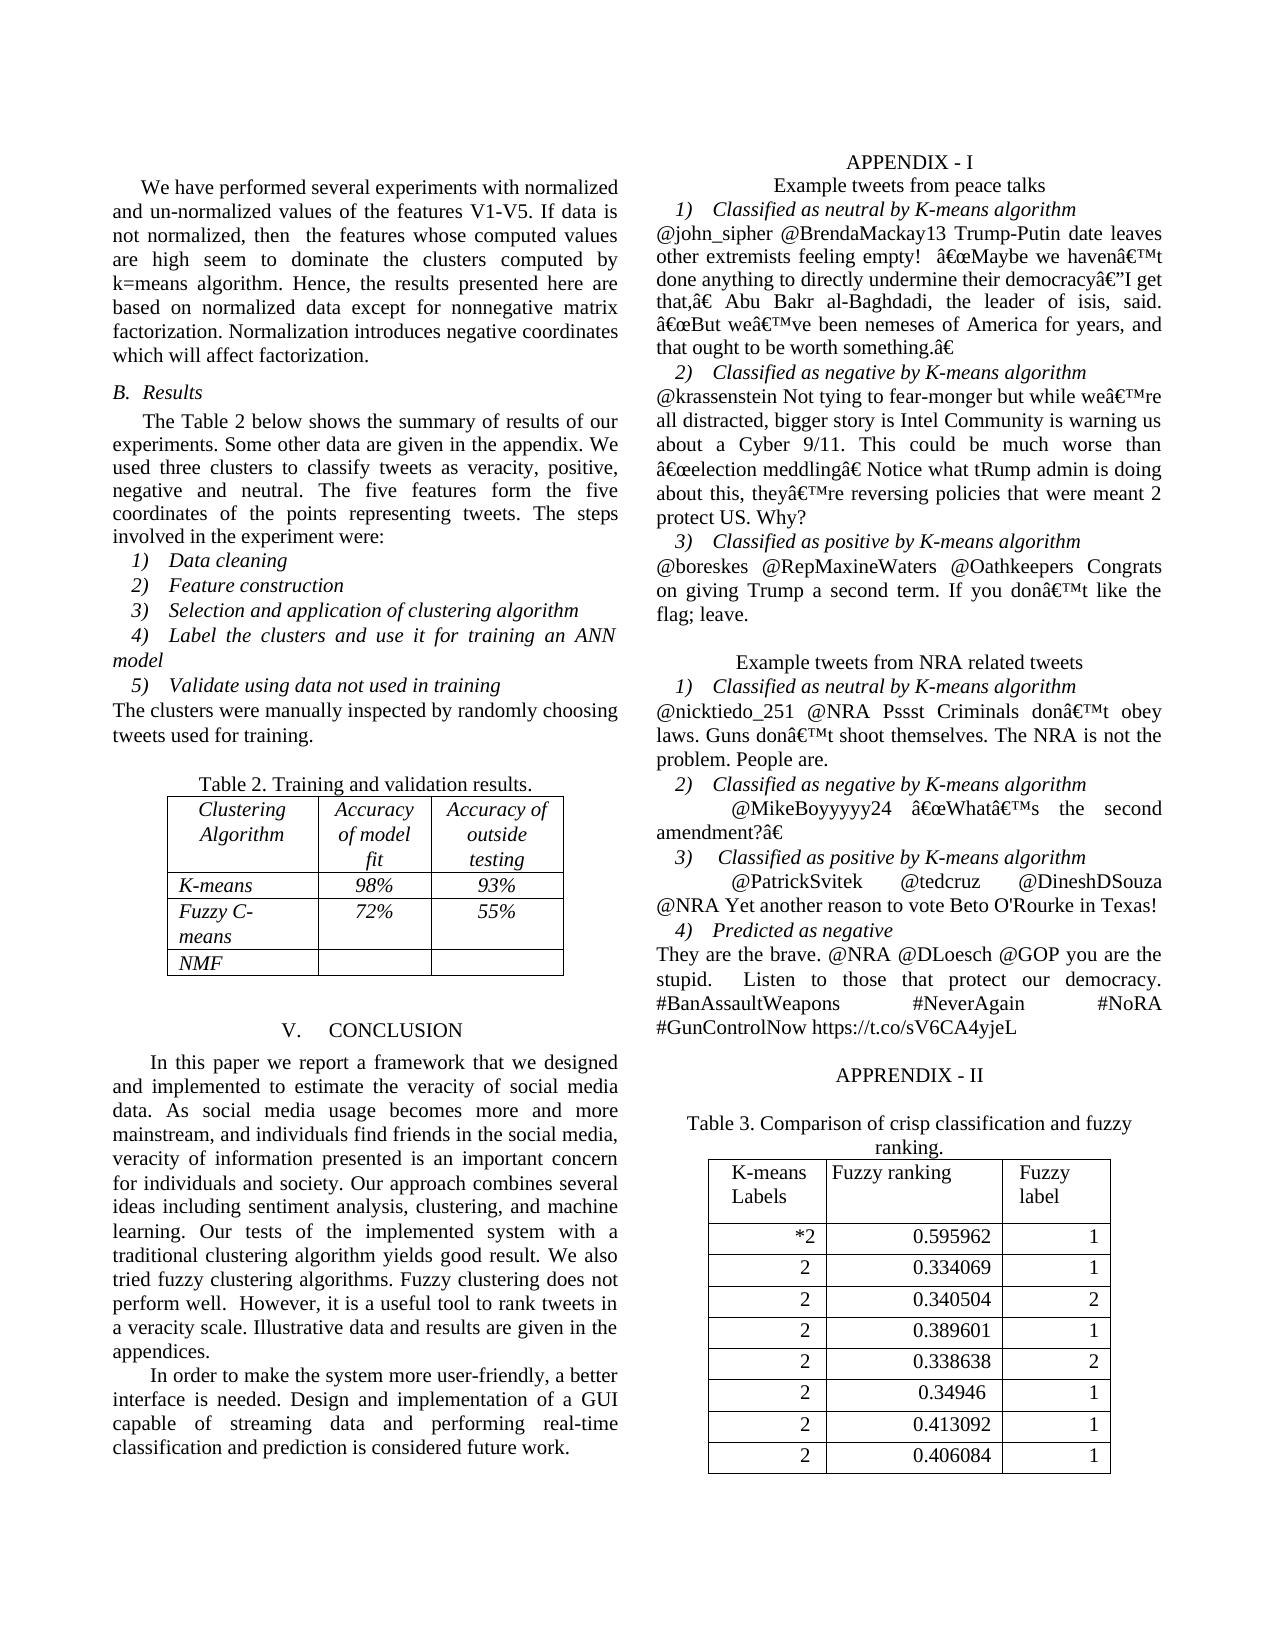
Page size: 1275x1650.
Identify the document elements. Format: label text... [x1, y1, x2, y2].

subtitle Label the clusters and use it for training an ANN model [112, 623, 619, 673]
table_cell 0.389601 [827, 1318, 1002, 1348]
table_cell 0.413092 [827, 1412, 1002, 1442]
table_header Fuzzy label [1003, 1160, 1110, 1223]
table_cell 0.340504 [827, 1287, 1002, 1317]
subtitle Validate using data not used in training [112, 673, 619, 698]
table_cell 2 [709, 1255, 826, 1286]
text The Table 2 below shows the summary of results of our experiments. Some other data are given in the appendix. We used three clusters to classify tweets as veracity, positive, negative and neutral. The five features form the five coordinates of the points representing tweets. The steps involved in the experiment were: [112, 410, 619, 548]
table_cell 1 [1003, 1255, 1110, 1286]
subtitle Results [112, 380, 619, 404]
table_cell 98% [319, 873, 431, 898]
table_header Clustering Algorithm [168, 797, 318, 872]
text They are the brave. @NRA @DLoesch @GOP you are the stupid. Listen to those that protect our democracy. #BanAssaultWeapons #NeverAgain #NoRA #GunControlNow https://t.co/sV6CA4yjeL [656, 942, 1162, 1039]
subtitle Classified as negative by K-means algorithm [656, 771, 1162, 796]
subtitle CONCLUSION [112, 1018, 619, 1042]
text Example tweets from peace talks [656, 174, 1162, 197]
table_cell *2 [709, 1224, 826, 1254]
text @PatrickSvitek @tedcruz @DineshDSouza @NRA Yet another reason to vote Beto O'Rourke in Texas! [656, 869, 1162, 917]
table_cell [432, 950, 563, 975]
table_cell 1 [1003, 1443, 1110, 1473]
table_cell 0.406084 [827, 1443, 1002, 1473]
table_cell Fuzzy C-means [168, 899, 318, 949]
table_cell 2 [1003, 1349, 1110, 1379]
text @nicktiedo_251 @NRA Pssst Criminals donâ€™t obey laws. Guns donâ€™t shoot themselves. The NRA is not the problem. People are. [656, 699, 1162, 771]
text Table 2. Training and validation results. [112, 772, 619, 796]
subtitle Feature construction [112, 573, 619, 598]
text @john_sipher @BrendaMackay13 Trump-Putin date leaves other extremists feeling empty! â€œMaybe we havenâ€™t done anything to directly undermine their democracyâ€”I get that,â€ Abu Bakr al-Baghdadi, the leader of isis, said. â€œBut weâ€™ve been nemeses of America for years, and that ought to be worth something.â€ [656, 222, 1162, 359]
table_cell 1 [1003, 1318, 1110, 1348]
subtitle Data cleaning [112, 548, 619, 573]
text @krassenstein Not tying to fear-monger but while weâ€™re all distracted, bigger story is Intel Community is warning us about a Cyber 9/11. This could be much worse than â€œelection meddlingâ€ Notice what tRump admin is doing about this, theyâ€™re reversing policies that were meant 2 protect US. Why? [656, 384, 1162, 529]
table_cell 0.334069 [827, 1255, 1002, 1286]
table_cell 2 [709, 1349, 826, 1379]
table_cell [319, 950, 431, 975]
text @MikeBoyyyyy24 â€œWhatâ€™s the second amendment?â€ [656, 796, 1162, 844]
subtitle Predicted as negative [656, 917, 1162, 942]
subtitle Classified as negative by K-means algorithm [656, 359, 1162, 384]
table_header Accuracy of outside testing [432, 797, 563, 872]
table_cell 2 [1003, 1287, 1110, 1317]
subtitle APPENDIX - I [656, 150, 1162, 174]
table_cell 2 [709, 1443, 826, 1473]
table_cell 1 [1003, 1224, 1110, 1254]
table_cell 55% [432, 899, 563, 949]
table_header Accuracy of model fit [319, 797, 431, 872]
text We have performed several experiments with normalized and un-normalized values of the features V1-V5. If data is not normalized, then the features whose computed values are high seem to dominate the clusters computed by k=means algorithm. Hence, the results presented here are based on normalized data except for nonnegative matrix factorization. Normalization introduces negative coordinates which will affect factorization. [112, 175, 619, 367]
text In this paper we report a framework that we designed and implemented to estimate the veracity of social media data. As social media usage becomes more and more mainstream, and individuals find friends in the social media, veracity of information presented is an important concern for individuals and society. Our approach combines several ideas including sentiment analysis, clustering, and machine learning. Our tests of the implemented system with a traditional clustering algorithm yields good result. We also tried fuzzy clustering algorithms. Fuzzy clustering does not perform well. However, it is a useful tool to rank tweets in a veracity scale. Illustrative data and results are given in the appendices. [112, 1050, 619, 1363]
subtitle Selection and application of clustering algorithm [112, 598, 619, 623]
subtitle Classified as neutral by K-means algorithm [656, 674, 1162, 699]
text In order to make the system more user-friendly, a better interface is needed. Design and implementation of a GUI capable of streaming data and performing real-time classification and prediction is considered future work. [112, 1363, 619, 1459]
text Table 3. Comparison of crisp classification and fuzzy ranking. [656, 1111, 1162, 1159]
table_cell 72% [319, 899, 431, 949]
subtitle The clusters were manually inspected by randomly choosing tweets used for training. [112, 698, 619, 748]
table_cell 2 [709, 1412, 826, 1442]
subtitle Classified as positive by K-means algorithm [656, 529, 1162, 554]
table_cell 1 [1003, 1380, 1110, 1411]
text Example tweets from NRA related tweets [656, 650, 1162, 674]
table_cell 1 [1003, 1412, 1110, 1442]
text @boreskes @RepMaxineWaters @Oathkeepers Congrats on giving Trump a second term. If you donâ€™t like the flag; leave. [656, 554, 1162, 626]
table_header K-means Labels [709, 1160, 826, 1223]
table_cell 2 [709, 1380, 826, 1411]
subtitle Classified as neutral by K-means algorithm [656, 197, 1162, 222]
table_cell NMF [168, 950, 318, 975]
table_header Fuzzy ranking [827, 1160, 1002, 1223]
table_cell 93% [432, 873, 563, 898]
text APPRENDIX - II [656, 1063, 1162, 1087]
table_cell 2 [709, 1318, 826, 1348]
subtitle Classified as positive by K-means algorithm [656, 844, 1162, 869]
table_cell 0.595962 [827, 1224, 1002, 1254]
table_cell K-means [168, 873, 318, 898]
table_cell 2 [709, 1287, 826, 1317]
table_cell 0.34946 [827, 1380, 1002, 1411]
table_cell 0.338638 [827, 1349, 1002, 1379]
